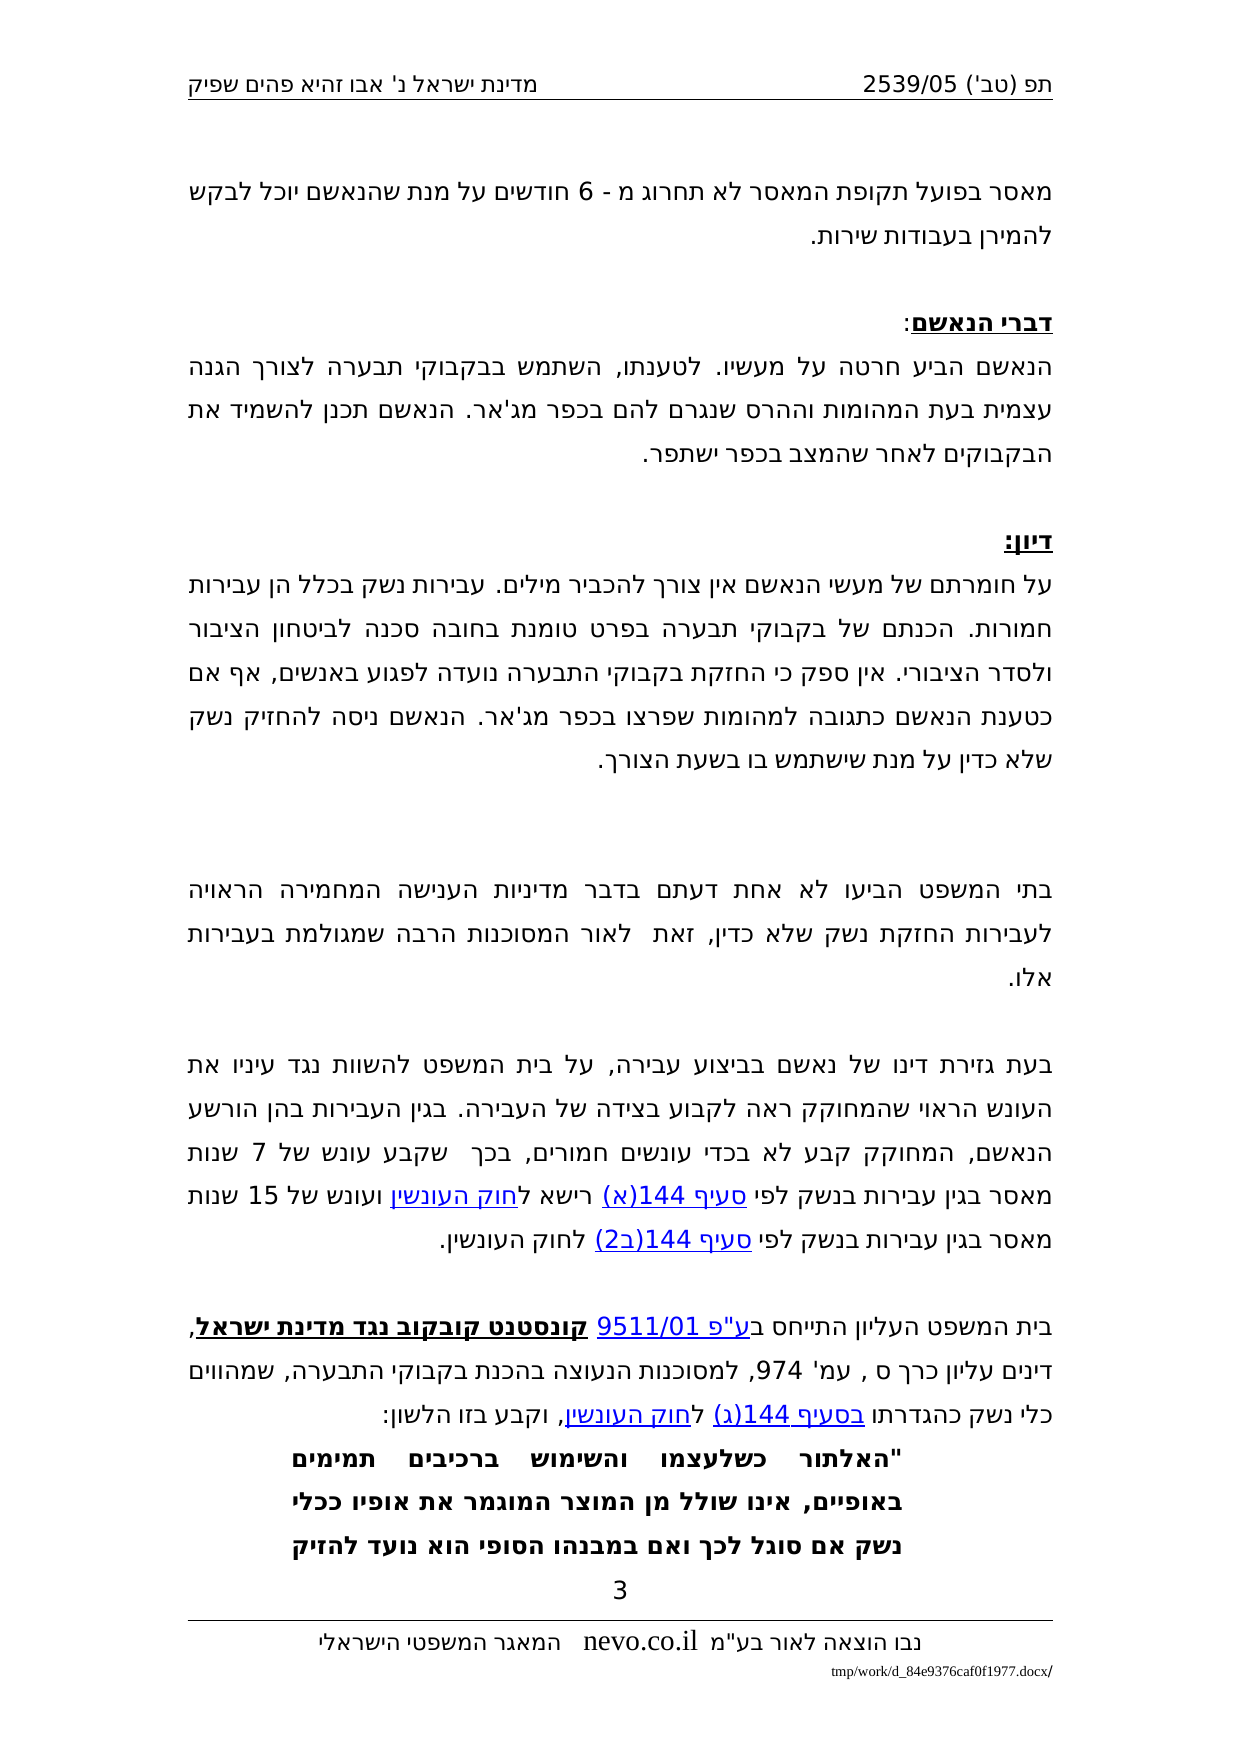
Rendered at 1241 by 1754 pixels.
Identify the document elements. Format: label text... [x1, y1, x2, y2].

text בתי המשפט הביעו לא אחת דעתם בדבר מדיניות הענישה המחמירה הראויה לעבירות החזקת נשק שלא כדין, זאת לאור המסוכנות הרבה שמגולמת בעבירות אלו. [187, 876, 1053, 992]
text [187, 177, 1053, 250]
text דיון: [187, 526, 1053, 556]
text על חומרתם של מעשי הנאשם אין צורך להכביר מילים. עבירות נשק בכלל הן עבירות חמורות. הכנתם של בקבוקי תבערה בפרט טומנת בחובה סכנה לביטחון הציבור ולסדר הציבורי. אין ספק כי החזקת בקבוקי התבערה נועדה לפגוע באנשים, אף אם כטענת הנאשם כתגובה למהומות שפרצו בכפר מג'אר. הנאשם ניסה להחזיק נשק שלא כדין על מנת שישתמש בו בשעת הצורך. [187, 570, 1053, 775]
text בעת גזירת דינו של נאשם בביצוע עבירה, על בית המשפט להשוות נגד עיניו את העונש הראוי שהמחוקק ראה לקבוע בצידה של העבירה. בגין העבירות בהן הורשע הנאשם, המחוקק קבע לא בכדי עונשים חמורים, בכך שקבע עונש של 7 שנות מאסר בגין עבירות בנשק לפי סעיף 144(א) רישא לחוק העונשין ועונש של 15 שנות מאסר בגין עבירות בנשק לפי סעיף 144(ב2) לחוק העונשין. [187, 1050, 1053, 1254]
text הנאשם הביע חרטה על מעשיו. לטענתו, השתמש בבקבוקי תבערה לצורך הגנה עצמית בעת המהומות וההרס שנגרם להם בכפר מג'אר. הנאשם תכנן להשמיד את הבקבוקים לאחר שהמצב בכפר ישתפר. [187, 352, 1053, 469]
text דברי הנאשם: [187, 308, 1053, 337]
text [291, 1444, 903, 1561]
text בית המשפט העליון התייחס בע"פ 9511/01 קונסטנט קובקוב נגד מדינת ישראל, דינים עליון כרך ס , עמ' 974, למסוכנות הנעוצה בהכנת בקבוקי התבערה, שמהווים כלי נשק כהגדרתו בסעיף 144(ג) לחוק העונשין, וקבע בזו הלשון: [187, 1312, 1053, 1429]
